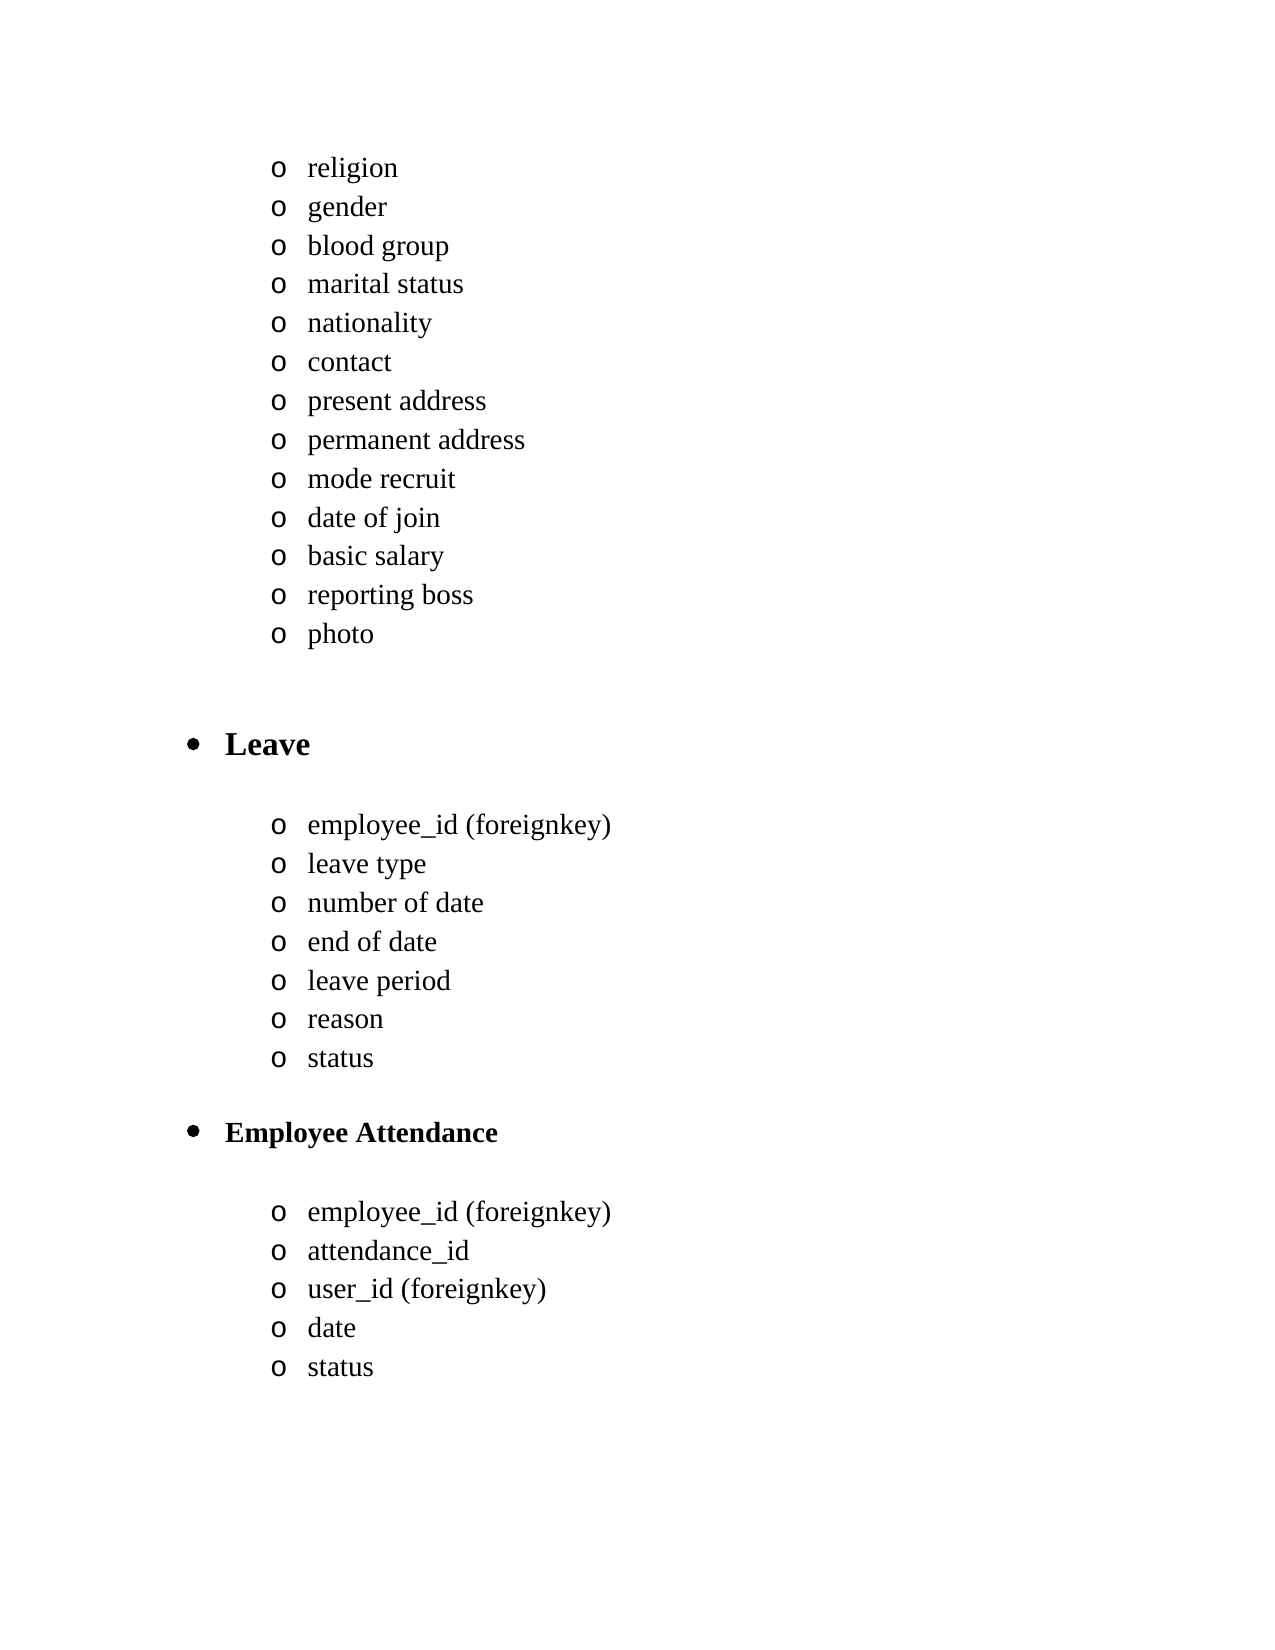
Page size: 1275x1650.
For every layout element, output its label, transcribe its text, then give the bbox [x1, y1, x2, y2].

list contact [270, 344, 1125, 380]
list date [270, 1311, 1125, 1347]
list status [270, 1349, 1125, 1385]
list Employee Attendance [187, 1115, 1125, 1150]
list user_id (foreignkey) [270, 1272, 1125, 1308]
list gender [270, 189, 1125, 225]
list employee_id (foreignkey) [270, 1194, 1125, 1230]
list employee_id (foreignkey) [270, 807, 1125, 843]
list leave type [270, 846, 1125, 882]
list Leave [187, 724, 1125, 763]
list reporting boss [270, 577, 1125, 613]
list permanent address [270, 422, 1125, 458]
list status [270, 1040, 1125, 1076]
list religion [270, 150, 1125, 186]
list present address [270, 383, 1125, 419]
list mode recruit [270, 461, 1125, 497]
list nationality [270, 305, 1125, 341]
list leave period [270, 963, 1125, 999]
list basic salary [270, 538, 1125, 574]
list number of date [270, 885, 1125, 921]
list end of date [270, 924, 1125, 960]
list blood group [270, 228, 1125, 264]
list date of join [270, 500, 1125, 536]
list attendance_id [270, 1233, 1125, 1269]
list marital status [270, 267, 1125, 303]
list reason [270, 1002, 1125, 1038]
list photo [270, 616, 1125, 652]
